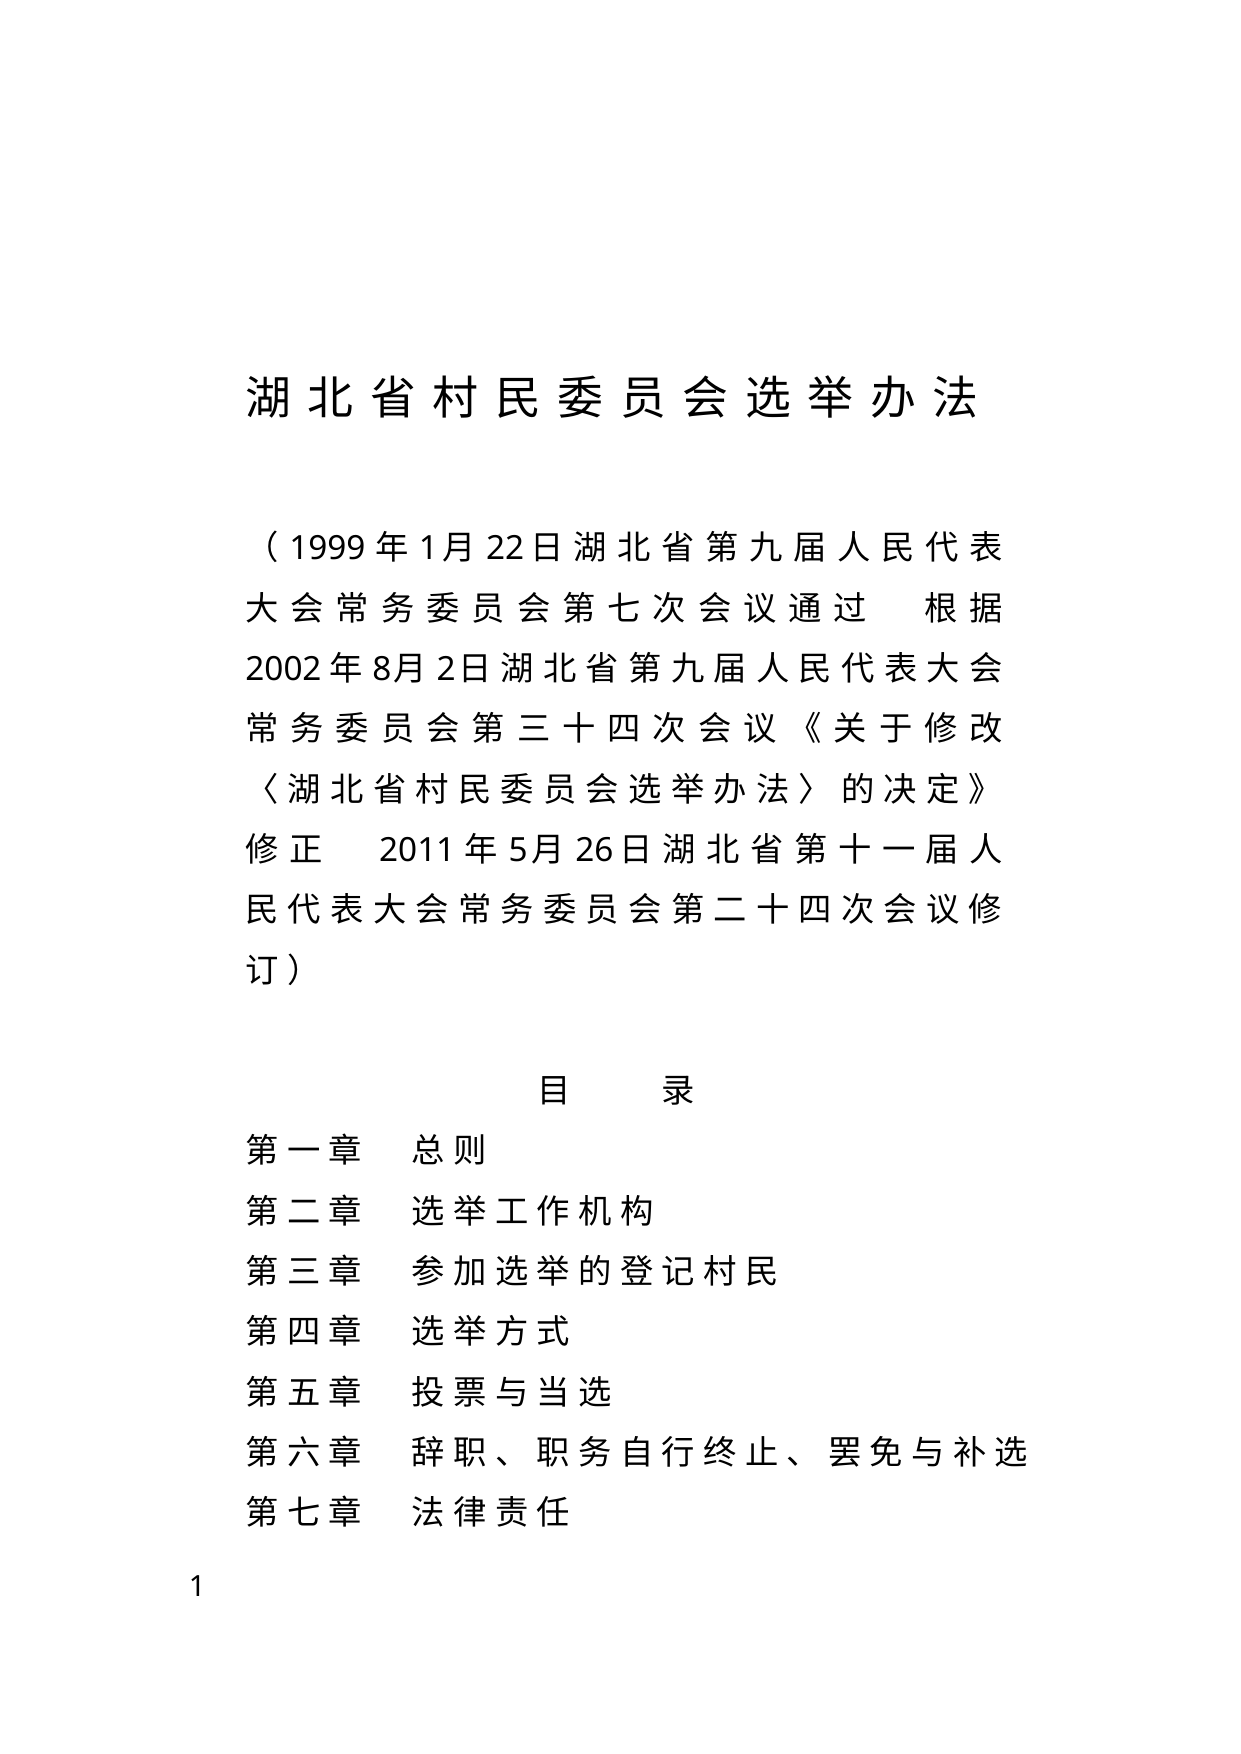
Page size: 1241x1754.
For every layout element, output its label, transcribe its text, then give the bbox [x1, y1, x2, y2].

text 第五章 投票与当选 [162, 1359, 1078, 1420]
text 湖北省村民委员会选举办法 [162, 334, 1078, 455]
text （1999年1月22日湖北省第九届人民代表大会常务委员会第七次会议通过 根据2002年8月2日湖北省第九届人民代表大会常务委员会第三十四次会议《关于修改〈湖北省村民委员会选举办法〉的决定》修正 2011年5月26日湖北省第十一届人民代表大会常务委员会第二十四次会议修订） [228, 515, 1012, 998]
text 第二章 选举工作机构 [162, 1178, 1078, 1239]
text 目 录 [162, 1058, 1078, 1118]
text 第三章 参加选举的登记村民 [162, 1239, 1078, 1299]
text 第一章 总则 [162, 1118, 1078, 1178]
text 第七章 法律责任 [162, 1480, 1078, 1540]
text 第四章 选举方式 [162, 1299, 1078, 1359]
text 第六章 辞职、职务自行终止、罢免与补选 [162, 1420, 1078, 1480]
